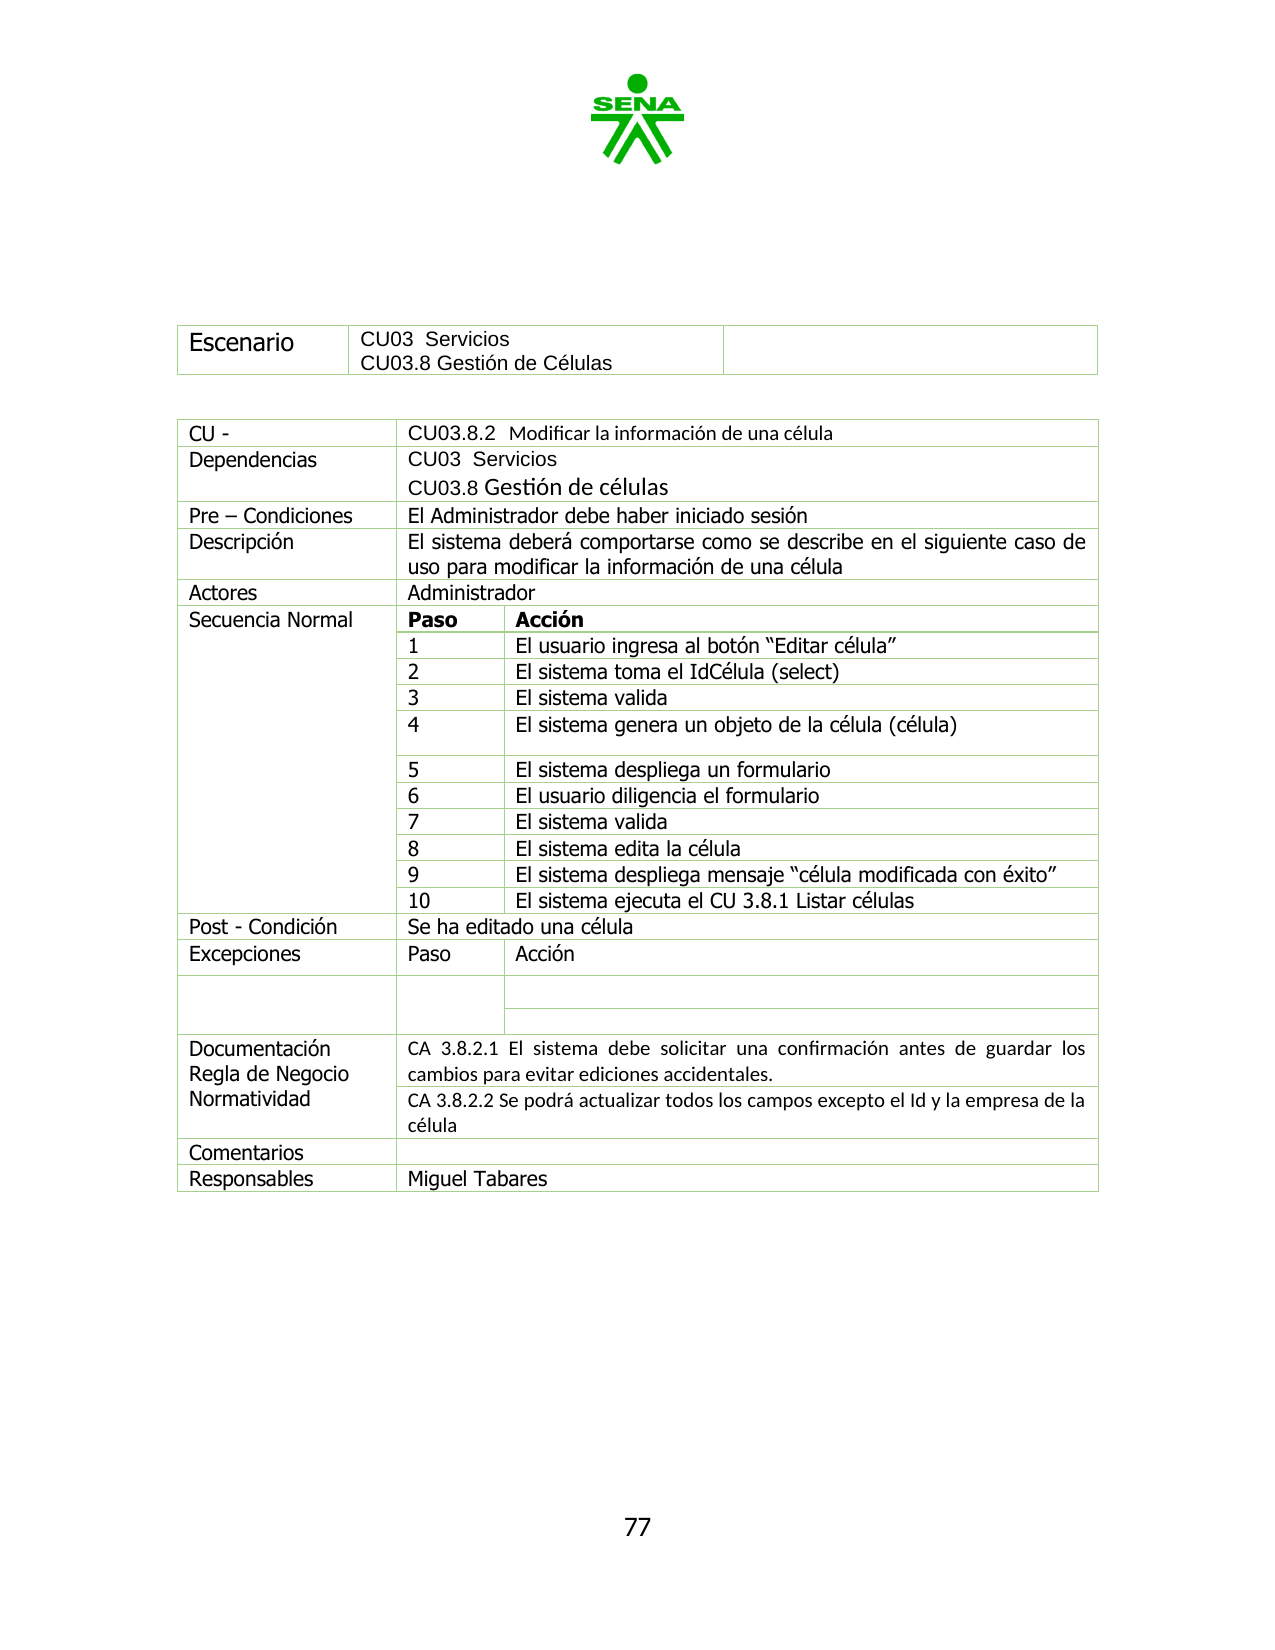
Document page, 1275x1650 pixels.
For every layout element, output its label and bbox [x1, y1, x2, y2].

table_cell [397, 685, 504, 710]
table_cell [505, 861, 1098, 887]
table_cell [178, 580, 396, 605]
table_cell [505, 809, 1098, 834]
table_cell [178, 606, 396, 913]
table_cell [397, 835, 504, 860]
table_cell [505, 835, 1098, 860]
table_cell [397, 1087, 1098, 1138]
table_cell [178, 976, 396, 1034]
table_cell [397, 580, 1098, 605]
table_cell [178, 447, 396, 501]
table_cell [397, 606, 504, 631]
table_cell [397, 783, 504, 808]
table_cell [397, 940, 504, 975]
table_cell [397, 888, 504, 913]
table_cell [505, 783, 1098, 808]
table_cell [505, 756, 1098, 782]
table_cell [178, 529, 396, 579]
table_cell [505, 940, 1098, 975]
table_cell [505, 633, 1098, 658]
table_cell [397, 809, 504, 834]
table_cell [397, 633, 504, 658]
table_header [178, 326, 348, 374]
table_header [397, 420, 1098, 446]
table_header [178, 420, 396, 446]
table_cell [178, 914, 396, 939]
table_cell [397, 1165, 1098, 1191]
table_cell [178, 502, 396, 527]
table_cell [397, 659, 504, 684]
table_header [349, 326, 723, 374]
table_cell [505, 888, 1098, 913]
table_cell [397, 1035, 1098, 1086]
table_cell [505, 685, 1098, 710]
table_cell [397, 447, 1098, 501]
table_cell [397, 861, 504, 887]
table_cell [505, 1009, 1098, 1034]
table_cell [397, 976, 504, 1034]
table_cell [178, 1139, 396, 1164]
picture [591, 73, 685, 165]
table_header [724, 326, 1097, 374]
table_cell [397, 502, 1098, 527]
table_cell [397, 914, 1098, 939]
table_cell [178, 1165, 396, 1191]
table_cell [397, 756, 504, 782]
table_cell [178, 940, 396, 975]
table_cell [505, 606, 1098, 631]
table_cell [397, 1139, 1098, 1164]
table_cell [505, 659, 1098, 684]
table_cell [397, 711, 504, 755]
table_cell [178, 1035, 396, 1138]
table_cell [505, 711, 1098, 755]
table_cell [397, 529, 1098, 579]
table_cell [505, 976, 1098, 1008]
